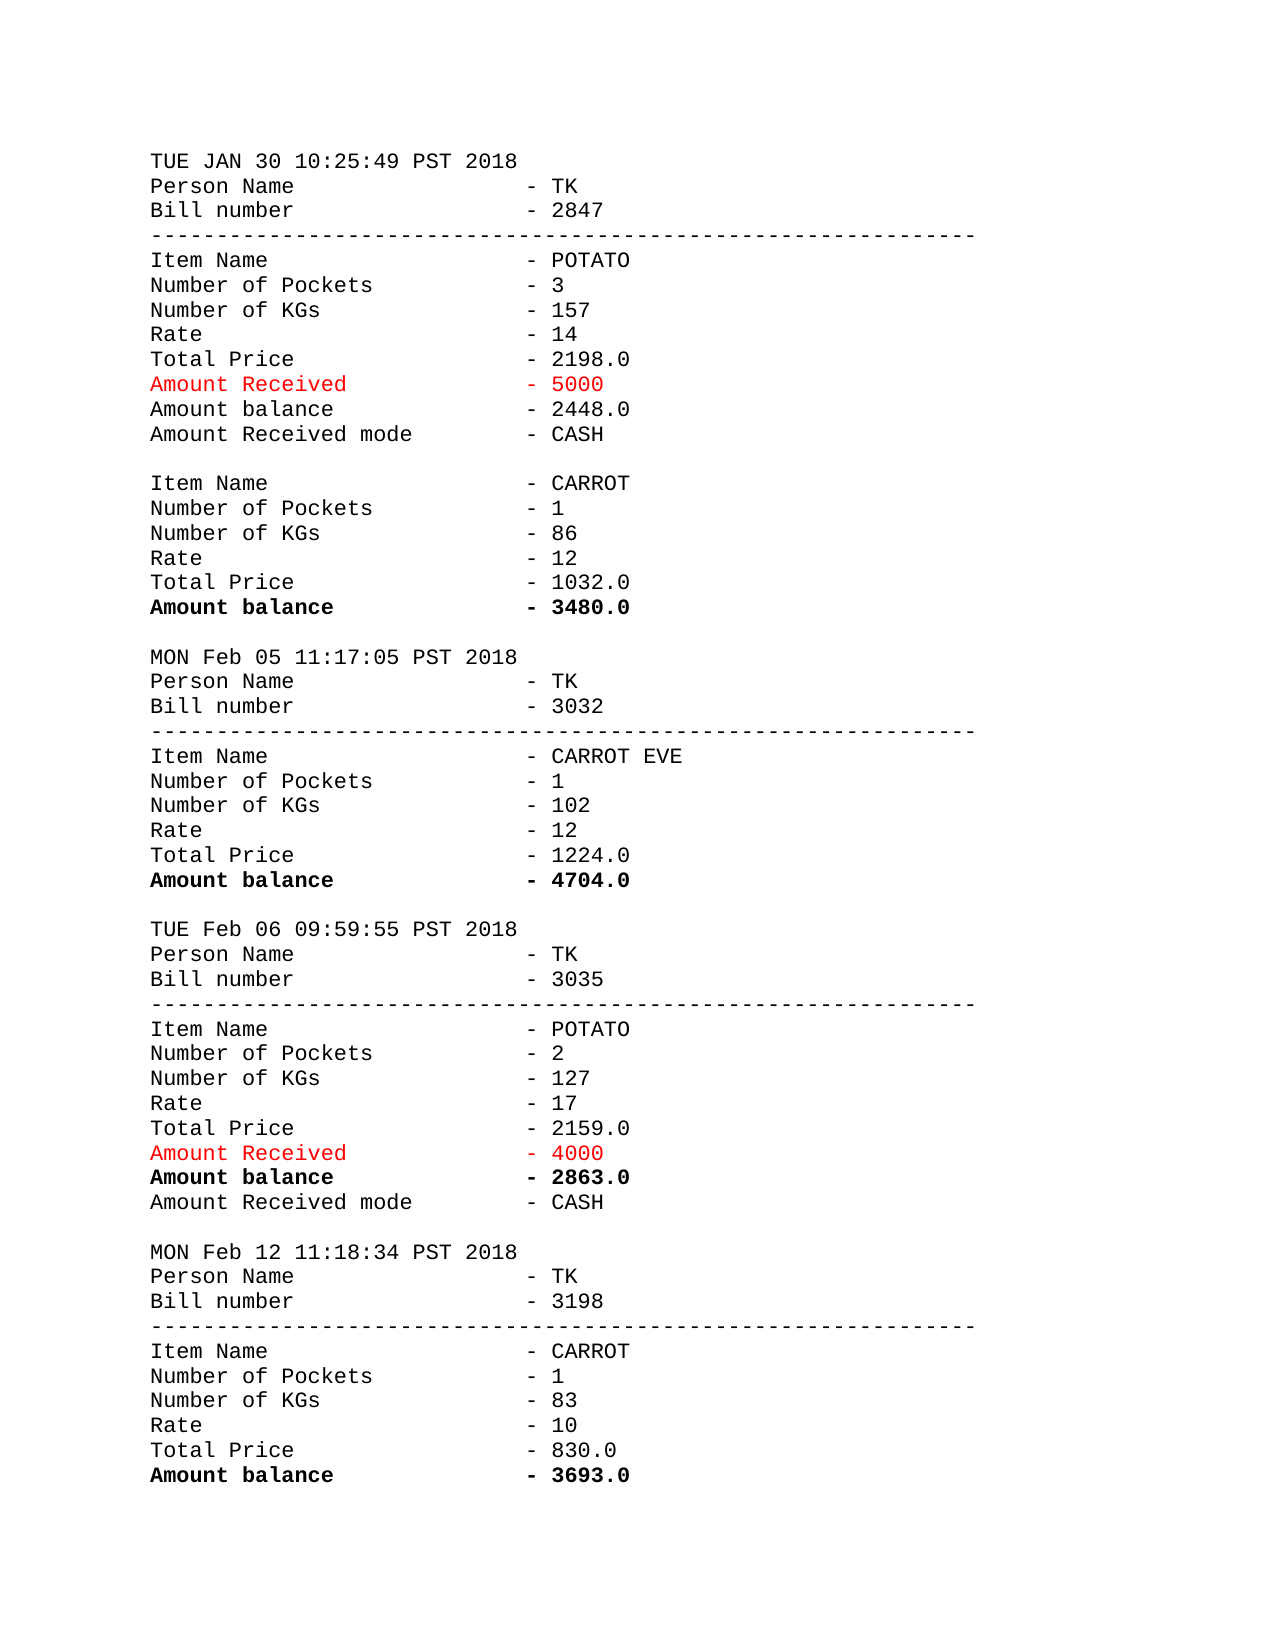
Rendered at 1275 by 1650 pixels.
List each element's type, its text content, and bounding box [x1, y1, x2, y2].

text Person Name - TK [150, 1266, 1125, 1290]
text Person Name - TK [150, 671, 1125, 695]
text Rate - 14 [150, 323, 1125, 348]
text Number of KGs - 83 [150, 1389, 1125, 1414]
text Bill number - 3035 [150, 968, 1125, 993]
text TUE Feb 06 09:59:55 PST 2018 [150, 918, 1125, 943]
text Total Price - 2159.0 [150, 1117, 1125, 1142]
text MON Feb 05 11:17:05 PST 2018 [150, 646, 1125, 671]
text Item Name - CARROT [150, 1340, 1125, 1365]
text --------------------------------------------------------------- [150, 224, 1125, 249]
text Total Price - 1032.0 [150, 571, 1125, 596]
text Number of KGs - 86 [150, 522, 1125, 547]
text Rate - 10 [150, 1414, 1125, 1439]
text Amount Received mode - CASH [150, 1191, 1125, 1216]
text Amount balance - 3480.0 [150, 596, 1125, 621]
text Rate - 12 [150, 547, 1125, 571]
text MON Feb 12 11:18:34 PST 2018 [150, 1241, 1125, 1266]
text Number of Pockets - 1 [150, 497, 1125, 522]
text Total Price - 1224.0 [150, 844, 1125, 869]
text Total Price - 2198.0 [150, 348, 1125, 373]
text Number of Pockets - 2 [150, 1042, 1125, 1067]
text Bill number - 3198 [150, 1290, 1125, 1315]
text Number of KGs - 127 [150, 1067, 1125, 1092]
text Rate - 17 [150, 1092, 1125, 1117]
text --------------------------------------------------------------- [150, 993, 1125, 1018]
text --------------------------------------------------------------- [150, 720, 1125, 745]
text Amount Received - 5000 [150, 373, 1125, 398]
text Rate - 12 [150, 819, 1125, 844]
text Amount balance - 2448.0 [150, 398, 1125, 423]
text Person Name - TK [150, 175, 1125, 199]
text Item Name - POTATO [150, 249, 1125, 274]
text Bill number - 3032 [150, 695, 1125, 720]
text Amount balance - 3693.0 [150, 1464, 1125, 1489]
text Number of KGs - 157 [150, 299, 1125, 323]
text Bill number - 2847 [150, 199, 1125, 224]
text --------------------------------------------------------------- [150, 1315, 1125, 1340]
text Amount Received - 4000 [150, 1142, 1125, 1166]
text Item Name - CARROT EVE [150, 745, 1125, 770]
text Amount balance - 4704.0 [150, 869, 1125, 894]
text Total Price - 830.0 [150, 1439, 1125, 1464]
text Item Name - CARROT [150, 472, 1125, 497]
text Amount Received mode - CASH [150, 423, 1125, 447]
text Amount balance - 2863.0 [150, 1166, 1125, 1191]
text Number of Pockets - 3 [150, 274, 1125, 299]
text Number of Pockets - 1 [150, 770, 1125, 794]
text Number of KGs - 102 [150, 794, 1125, 819]
text Person Name - TK [150, 943, 1125, 968]
text TUE JAN 30 10:25:49 PST 2018 [150, 150, 1125, 175]
text Item Name - POTATO [150, 1018, 1125, 1042]
text Number of Pockets - 1 [150, 1365, 1125, 1389]
